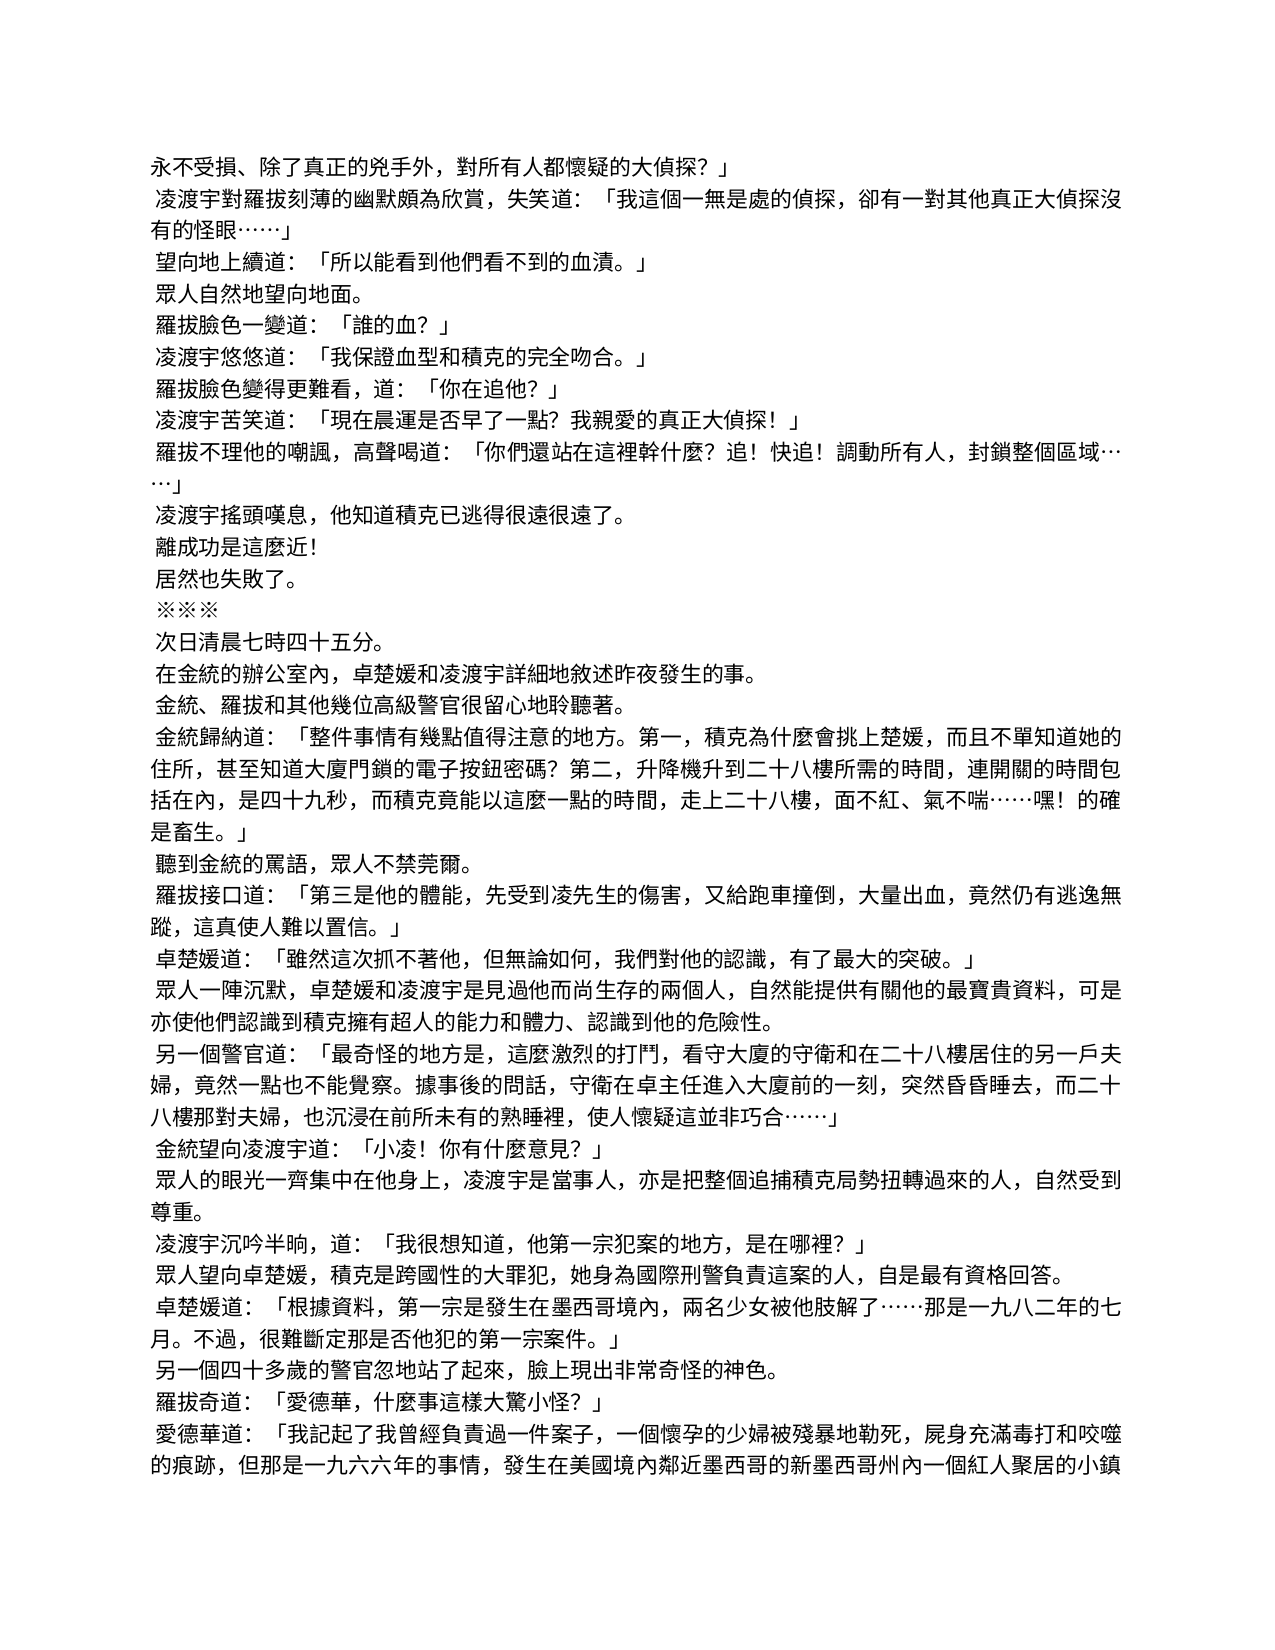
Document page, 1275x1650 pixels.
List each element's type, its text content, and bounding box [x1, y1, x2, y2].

text 羅拔臉色一變道：「誰的血？」 [150, 308, 1125, 340]
text 羅拔奇道：「愛德華，什麼事這樣大驚小怪？」 [150, 1385, 1125, 1417]
text 卓楚媛道：「雖然這次抓不著他，但無論如何，我們對他的認識，有了最大的突破。」 [150, 942, 1125, 973]
text 凌渡宇苦笑道：「現在晨運是否早了一點？我親愛的真正大偵探！」 [150, 403, 1125, 435]
text 卓楚媛道：「根據資料，第一宗是發生在墨西哥境內，兩名少女被他肢解了……那是一九八二年的七月。不過，很難斷定那是否他犯的第一宗案件。」 [150, 1290, 1125, 1353]
text 離成功是這麼近！ [150, 530, 1125, 562]
text 望向地上續道：「所以能看到他們看不到的血漬。」 [150, 245, 1125, 277]
text 羅拔臉色變得更難看，道：「你在追他？」 [150, 372, 1125, 403]
text 眾人自然地望向地面。 [150, 277, 1125, 308]
text 金統歸納道：「整件事情有幾點值得注意的地方。第一，積克為什麼會挑上楚媛，而且不單知道她的住所，甚至知道大廈門鎖的電子按鈕密碼？第二，升降機升到二十八樓所需的時間，連開關的時間包括在內，是四十九秒，而積克竟能以這麼一點的時間，走上二十八樓，面不紅、氣不喘……嘿！的確是畜生。」 [150, 720, 1125, 847]
text 凌渡宇對羅拔刻薄的幽默頗為欣賞，失笑道：「我這個一無是處的偵探，卻有一對其他真正大偵探沒有的怪眼……」 [150, 182, 1125, 245]
text 眾人望向卓楚媛，積克是跨國性的大罪犯，她身為國際刑警負責這案的人，自是最有資格回答。 [150, 1258, 1125, 1290]
text 凌渡宇沉吟半晌，道：「我很想知道，他第一宗犯案的地方，是在哪裡？」 [150, 1227, 1125, 1258]
text 另一個四十多歲的警官忽地站了起來，臉上現出非常奇怪的神色。 [150, 1353, 1125, 1385]
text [150, 1417, 1125, 1480]
text 聽到金統的罵語，眾人不禁莞爾。 [150, 847, 1125, 878]
text 金統、羅拔和其他幾位高級警官很留心地聆聽著。 [150, 688, 1125, 720]
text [150, 150, 1125, 182]
text 羅拔接口道：「第三是他的體能，先受到凌先生的傷害，又給跑車撞倒，大量出血，竟然仍有逃逸無蹤，這真使人難以置信。」 [150, 878, 1125, 942]
text 金統望向凌渡宇道：「小凌！你有什麼意見？」 [150, 1132, 1125, 1163]
text 次日清晨七時四十五分。 [150, 625, 1125, 657]
text 在金統的辦公室內，卓楚媛和凌渡宇詳細地敘述昨夜發生的事。 [150, 657, 1125, 688]
text 羅拔不理他的嘲諷，高聲喝道：「你們還站在這裡幹什麼？追！快追！調動所有人，封鎖整個區域……」 [150, 435, 1125, 498]
text 眾人的眼光一齊集中在他身上，凌渡宇是當事人，亦是把整個追捕積克局勢扭轉過來的人，自然受到尊重。 [150, 1163, 1125, 1227]
text 凌渡宇悠悠道：「我保證血型和積克的完全吻合。」 [150, 340, 1125, 372]
text 凌渡宇搖頭嘆息，他知道積克已逃得很遠很遠了。 [150, 498, 1125, 530]
text 眾人一陣沉默，卓楚媛和凌渡宇是見過他而尚生存的兩個人，自然能提供有關他的最寶貴資料，可是亦使他們認識到積克擁有超人的能力和體力、認識到他的危險性。 [150, 973, 1125, 1037]
text 居然也失敗了。 [150, 562, 1125, 593]
text 另一個警官道：「最奇怪的地方是，這麼激烈的打鬥，看守大廈的守衛和在二十八樓居住的另一戶夫婦，竟然一點也不能覺察。據事後的問話，守衛在卓主任進入大廈前的一刻，突然昏昏睡去，而二十八樓那對夫婦，也沉浸在前所未有的熟睡裡，使人懷疑這並非巧合……」 [150, 1037, 1125, 1132]
text ※※※ [150, 593, 1125, 625]
